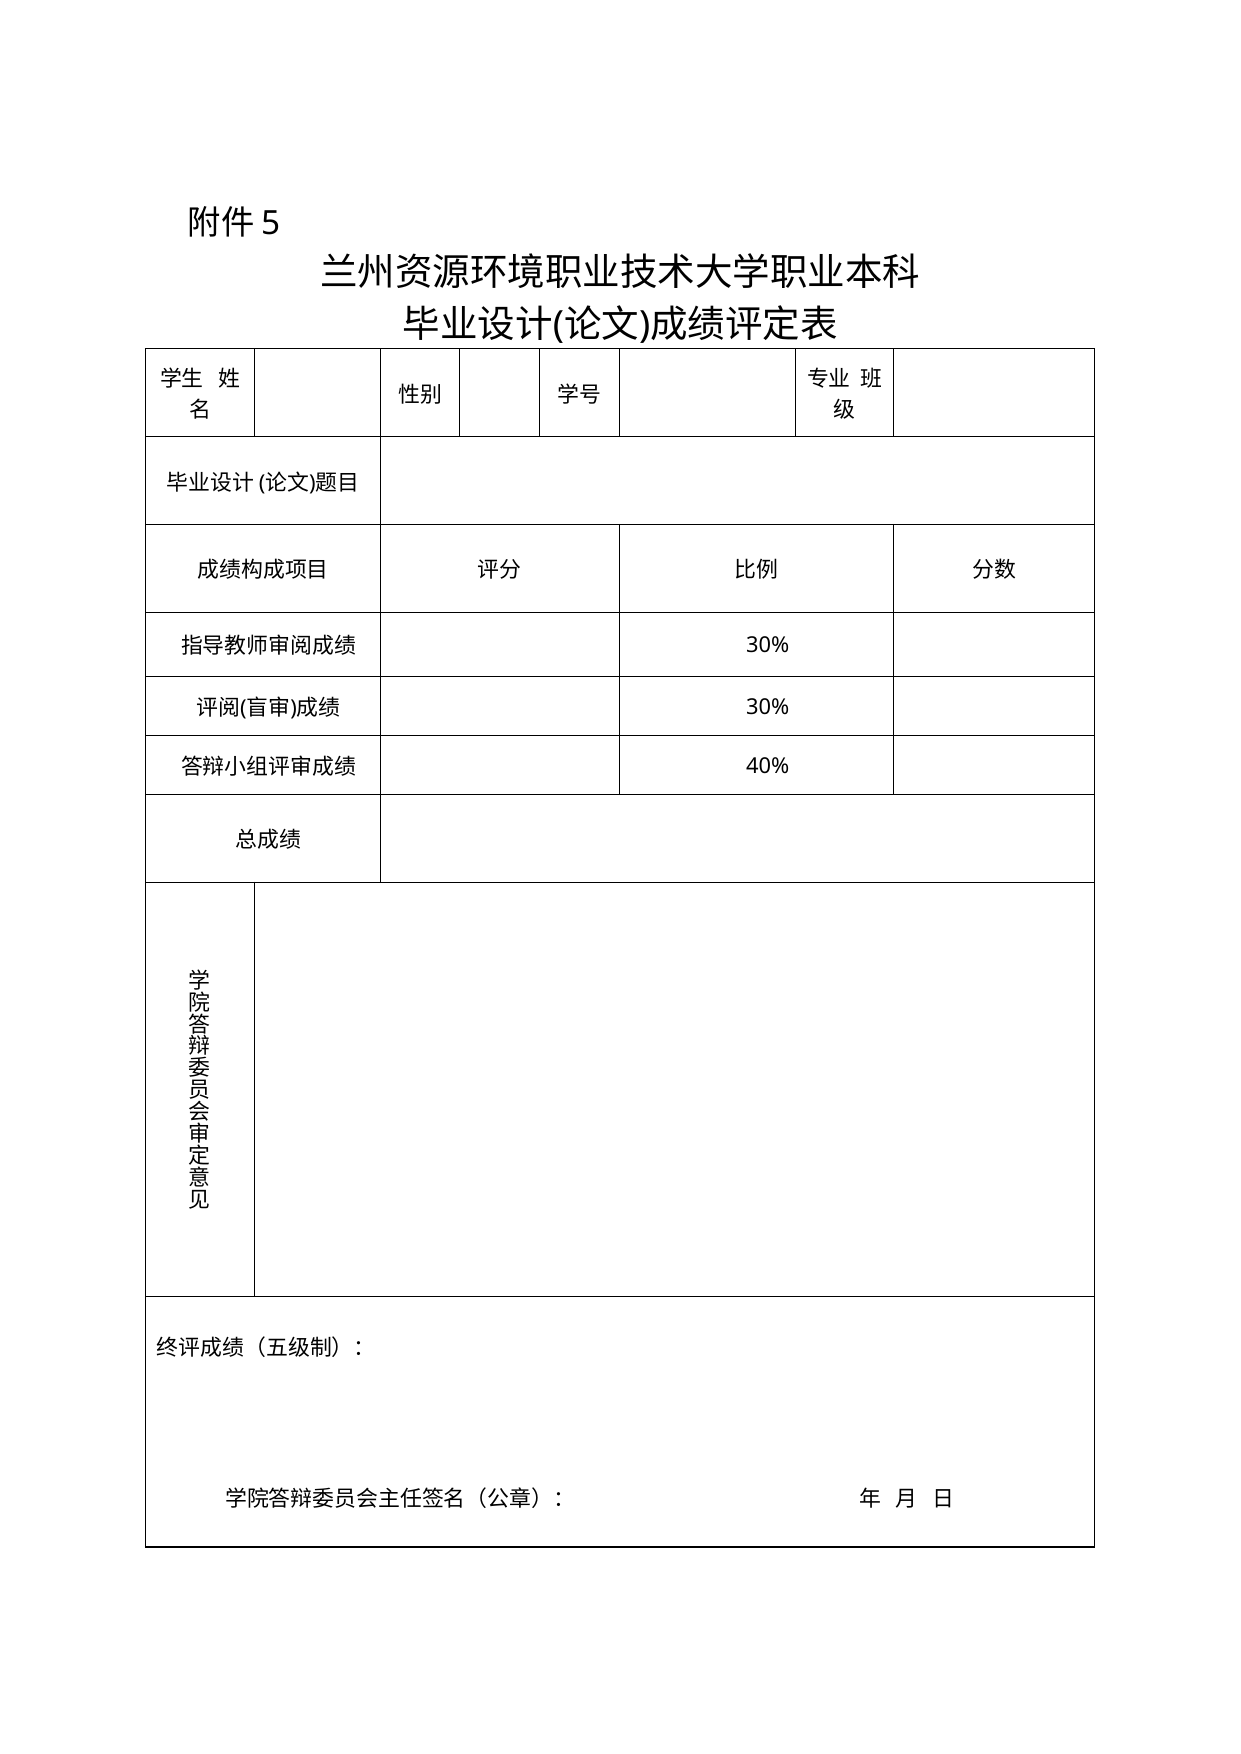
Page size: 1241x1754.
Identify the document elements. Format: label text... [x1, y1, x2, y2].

table_cell 评阅(盲审)成绩 [146, 677, 380, 735]
table_cell 学院答辩委员会审定意见 [146, 883, 254, 1296]
table_cell [381, 736, 619, 794]
table_header 学生 姓名 [146, 349, 254, 436]
table_header [894, 349, 1094, 436]
table_cell 比例 [620, 525, 893, 612]
table_cell 毕业设计 (论文)题目 [146, 437, 380, 524]
table_cell 评分 [381, 525, 619, 612]
table_cell 30% [620, 677, 893, 735]
table_cell [894, 677, 1094, 735]
table_header [255, 349, 380, 436]
table_cell 30% [620, 613, 893, 676]
table_cell [381, 613, 619, 676]
text 兰州资源环境职业技术大学职业本科 [187, 244, 1053, 296]
table_cell [381, 437, 1094, 524]
table_cell [255, 883, 1094, 1296]
table_cell 分数 [894, 525, 1094, 612]
table_header [620, 349, 795, 436]
table_header [460, 349, 539, 436]
text 毕业设计(论文)成绩评定表 [187, 296, 1053, 348]
table_header 性别 [381, 349, 459, 436]
table_header 专业 班级 [796, 349, 893, 436]
text 附件5 [187, 195, 1053, 244]
table_cell 答辩小组评审成绩 [146, 736, 380, 794]
table_header 学号 [540, 349, 619, 436]
table_cell [894, 613, 1094, 676]
table_cell [894, 736, 1094, 794]
table_cell 总成绩 [146, 795, 380, 882]
table_cell 40% [620, 736, 893, 794]
table_cell [381, 795, 1094, 882]
table_cell 终评成绩（五级制）： 学院答辩委员会主任签名（公章）： 年 月 日 [146, 1297, 1094, 1546]
table_cell 指导教师审阅成绩 [146, 613, 380, 676]
table_cell [381, 677, 619, 735]
table_cell 成绩构成项目 [146, 525, 380, 612]
